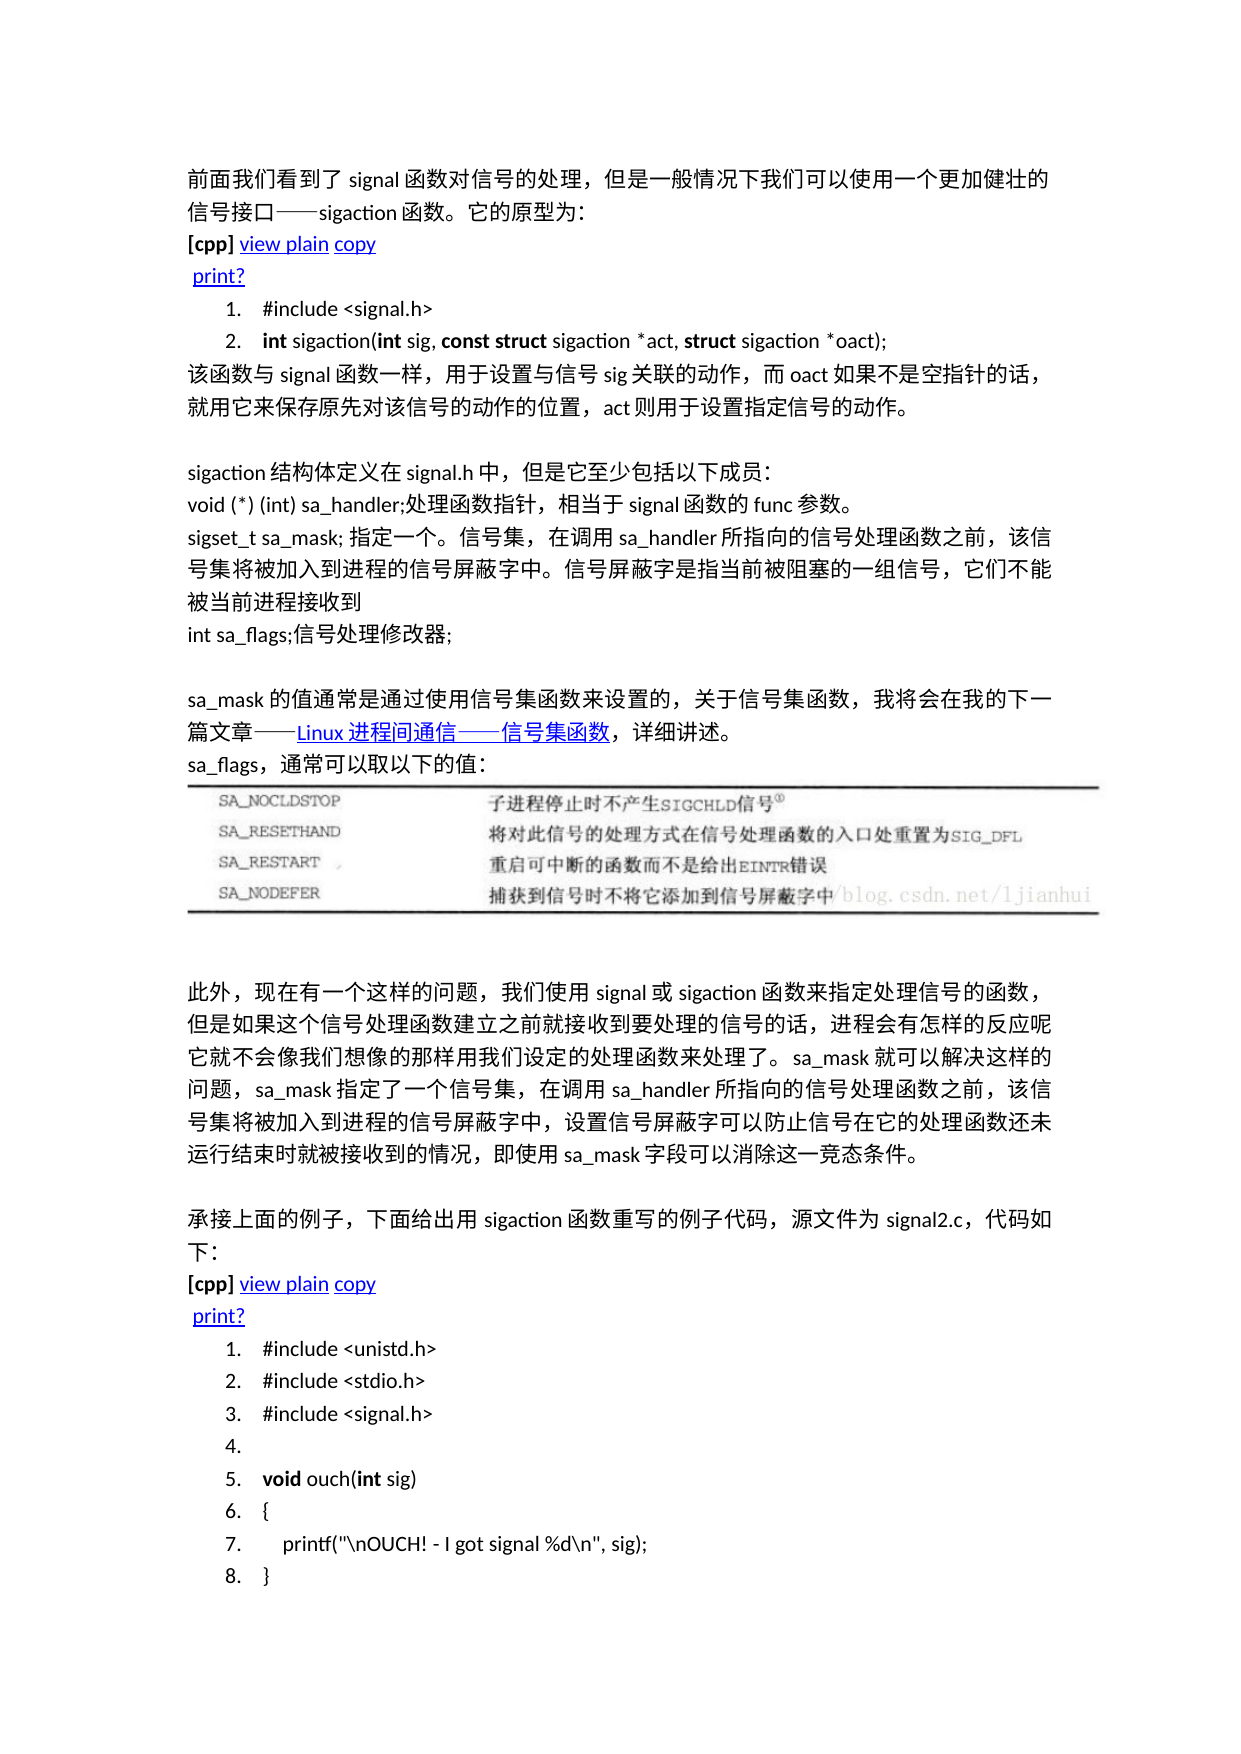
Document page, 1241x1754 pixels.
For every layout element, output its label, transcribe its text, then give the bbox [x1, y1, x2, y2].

picture [187, 779, 1107, 918]
text sa_mask的值通常是通过使用信号集函数来设置的，关于信号集函数，我将会在我的下一篇文章——Linux进程间通信——信号集函数，详细讲述。 [187, 682, 1053, 747]
text sigset_t sa_mask; 指定一个。信号集，在调用sa_handler所指向的信号处理函数之前，该信号集将被加入到进程的信号屏蔽字中。信号屏蔽字是指当前被阻塞的一组信号，它们不能被当前进程接收到 [187, 519, 1053, 617]
text 该函数与signal函数一样，用于设置与信号sig关联的动作，而oact如果不是空指针的话，就用它来保存原先对该信号的动作的位置，act则用于设置指定信号的动作。 [187, 357, 1053, 422]
list #include <unistd.h> [225, 1332, 1053, 1364]
list #include <stdio.h> [225, 1364, 1053, 1397]
text int sa_flags;信号处理修改器; [187, 617, 1053, 649]
text sigaction结构体定义在signal.h中，但是它至少包括以下成员： [187, 454, 1053, 487]
list void ouch(int sig) [225, 1462, 1053, 1494]
text print? [187, 259, 1053, 292]
list int sigaction(int sig, const struct sigaction *act, struct sigaction *oact); [225, 324, 1053, 357]
list { [225, 1494, 1053, 1527]
list } [225, 1559, 1053, 1592]
text [cpp] view plain copy [187, 1267, 1053, 1299]
list #include <signal.h> [225, 1397, 1053, 1429]
text [cpp] view plain copy [187, 227, 1053, 259]
text 承接上面的例子，下面给出用sigaction函数重写的例子代码，源文件为signal2.c，代码如下： [187, 1202, 1053, 1267]
text void (*) (int) sa_handler;处理函数指针，相当于signal函数的func参数。 [187, 487, 1053, 519]
text print? [187, 1299, 1053, 1332]
list printf("\nOUCH! - I got signal %d\n", sig); [225, 1527, 1053, 1559]
list #include <signal.h> [225, 292, 1053, 324]
text 前面我们看到了signal函数对信号的处理，但是一般情况下我们可以使用一个更加健壮的信号接口——sigaction函数。它的原型为： [187, 162, 1053, 227]
text sa_flags，通常可以取以下的值： [187, 747, 1053, 779]
text 此外，现在有一个这样的问题，我们使用signal或sigaction函数来指定处理信号的函数，但是如果这个信号处理函数建立之前就接收到要处理的信号的话，进程会有怎样的反应呢？它就不会像我们想像的那样用我们设定的处理函数来处理了。sa_mask就可以解决这样的问题，sa_mask指定了一个信号集，在调用sa_handler所指向的信号处理函数之前，该信号集将被加入到进程的信号屏蔽字中，设置信号屏蔽字可以防止信号在它的处理函数还未运行结束时就被接收到的情况，即使用sa_mask字段可以消除这一竞态条件。 [187, 974, 1053, 1169]
